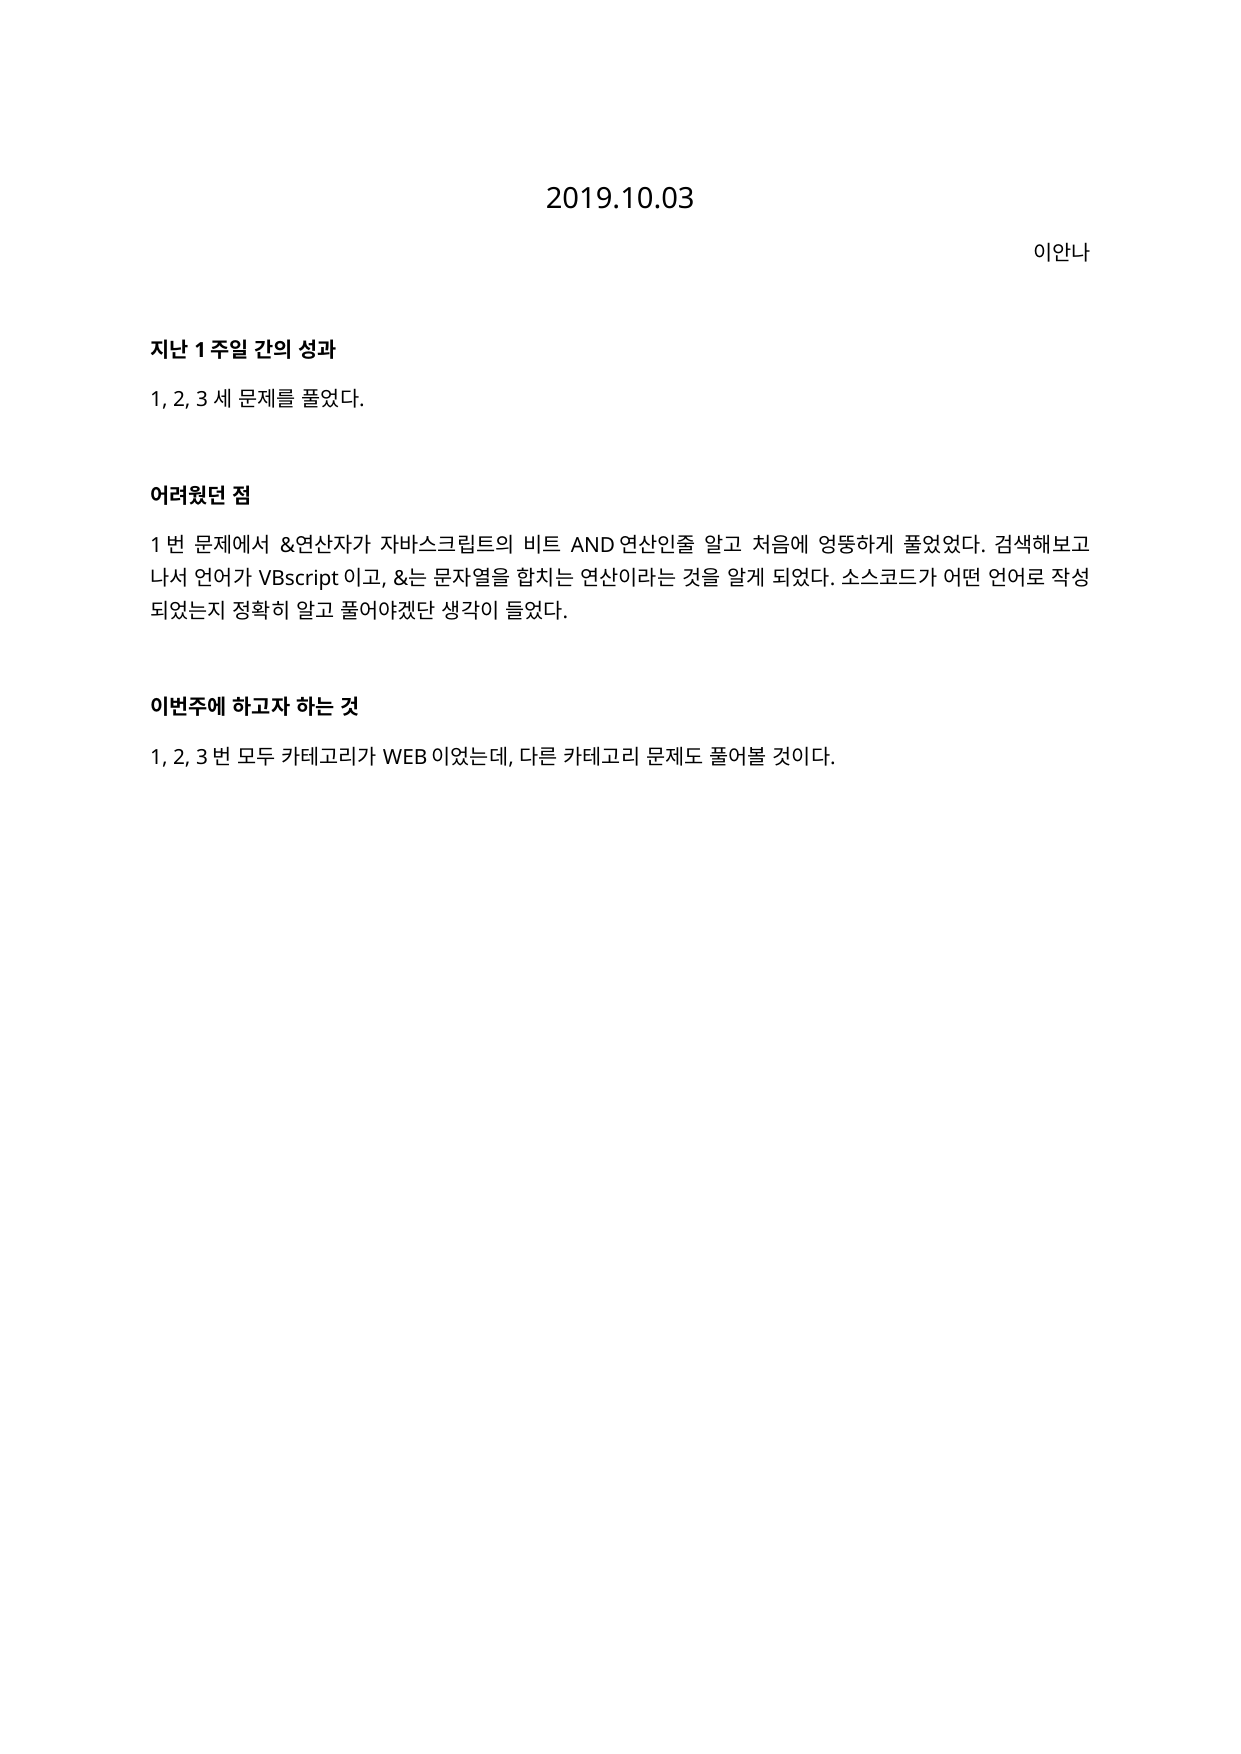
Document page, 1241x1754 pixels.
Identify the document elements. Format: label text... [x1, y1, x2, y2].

text 1, 2, 3번 모두 카테고리가 WEB이었는데, 다른 카테고리 문제도 풀어볼 것이다. [150, 740, 1090, 770]
text 이번주에 하고자 하는 것 [150, 691, 1090, 721]
text 어려웠던 점 [150, 479, 1090, 509]
text 지난 1주일 간의 성과 [150, 333, 1090, 363]
text 1, 2, 3 세 문제를 풀었다. [150, 383, 1090, 413]
text 2019.10.03 [150, 177, 1090, 217]
text 이안나 [150, 237, 1090, 267]
text 1번 문제에서 &연산자가 자바스크립트의 비트 AND연산인줄 알고 처음에 엉뚱하게 풀었었다. 검색해보고 나서 언어가 VBscript이고, &는 문자열을 합치는 연산이라는 것을 알게 되었다. 소스코드가 어떤 언어로 작성 되었는지 정확히 알고 풀어야겠단 생각이 들었다. [150, 528, 1090, 624]
